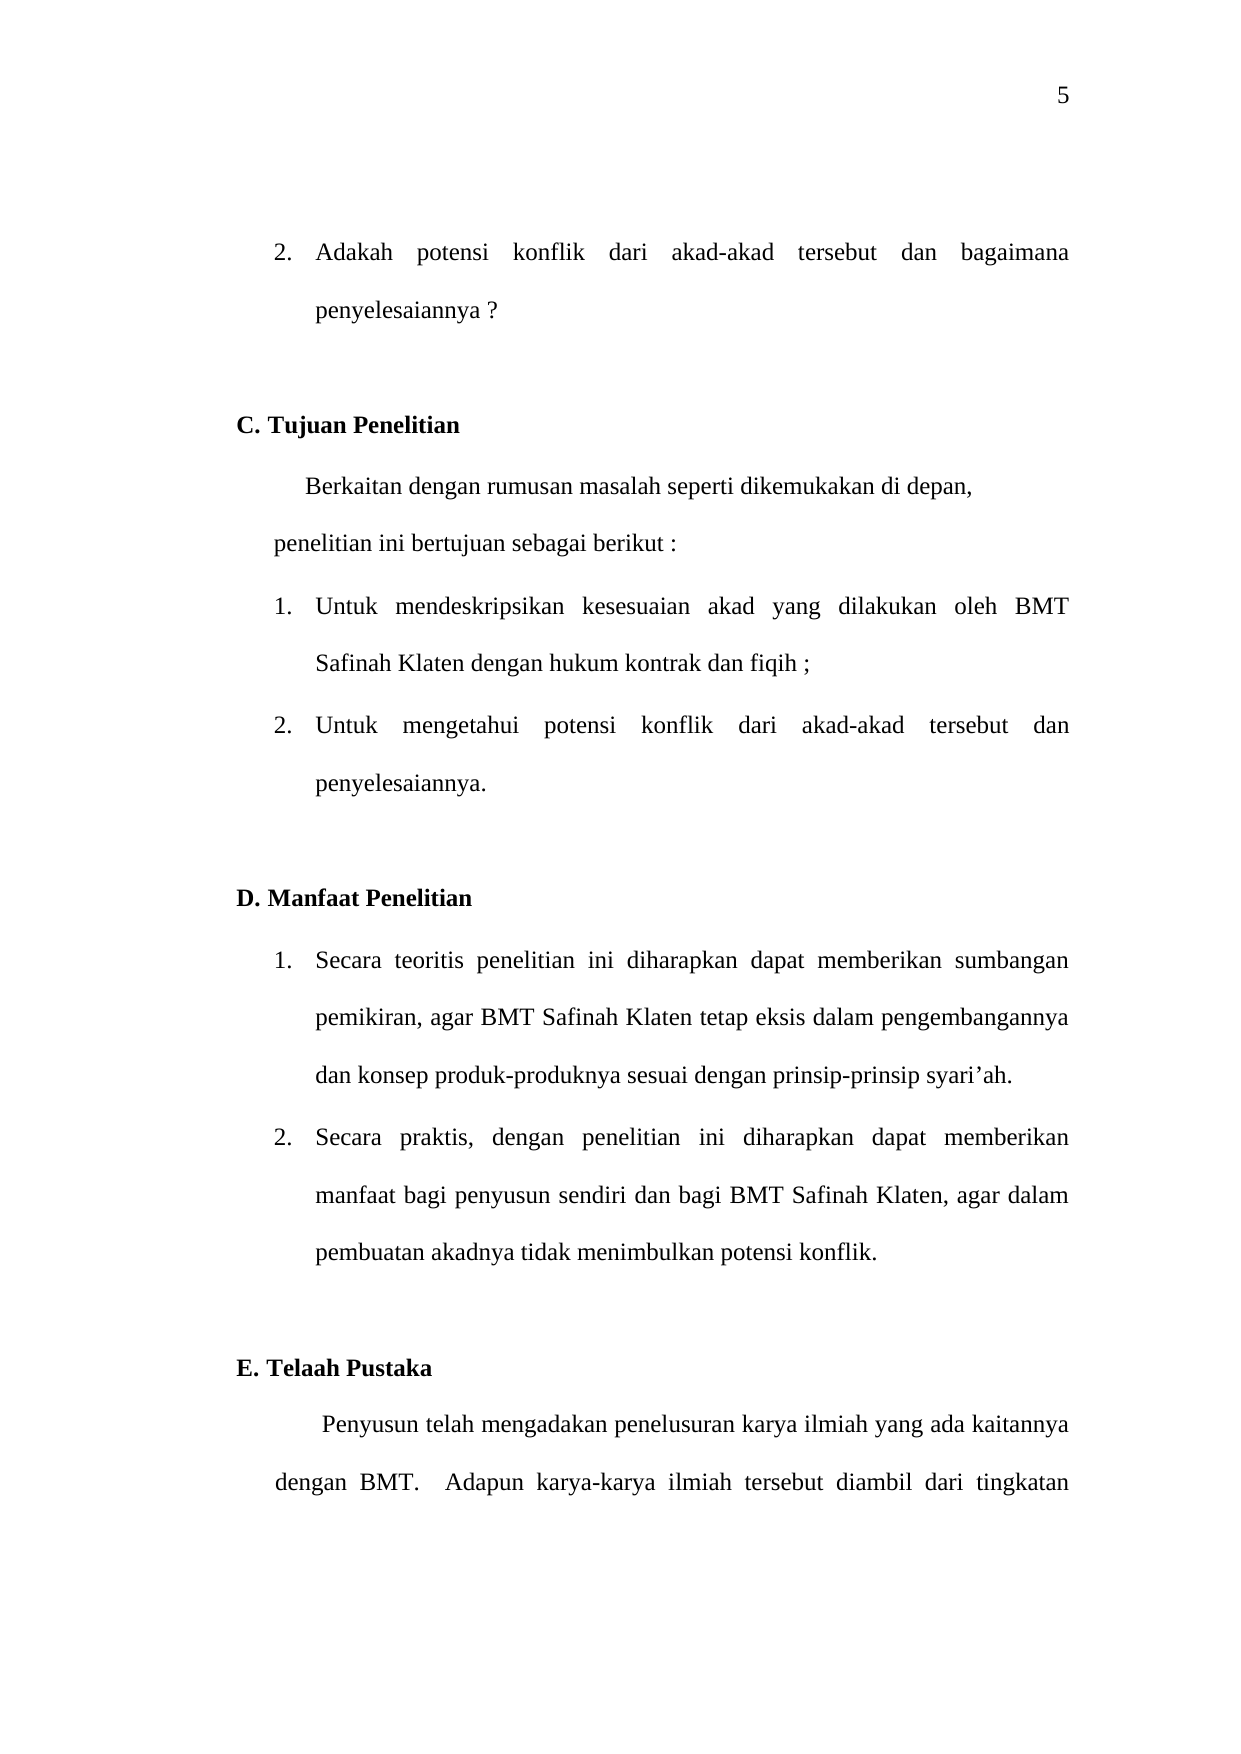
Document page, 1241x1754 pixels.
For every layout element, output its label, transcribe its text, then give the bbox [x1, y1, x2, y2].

list Secara teoritis penelitian ini diharapkan dapat memberikan sumbangan pemikiran, agar BMT Safinah Klaten tetap eksis dalam pengembangannya dan konsep produk-produknya sesuai dengan prinsip-prinsip syari’ah. [274, 945, 1069, 1089]
text Berkaitan dengan rumusan masalah seperti dikemukakan di depan, [274, 471, 1069, 500]
subtitle C. Tujuan Penelitian [236, 410, 1069, 438]
subtitle D. Manfaat Penelitian [236, 883, 1069, 912]
list Untuk mendeskripsikan kesesuaian akad yang dilakukan oleh BMT Safinah Klaten dengan hukum kontrak dan fiqih ; [274, 591, 1069, 677]
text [274, 1409, 1069, 1496]
text penelitian ini bertujuan sebagai berikut : [274, 528, 1069, 557]
list Secara praktis, dengan penelitian ini diharapkan dapat memberikan manfaat bagi penyusun sendiri dan bagi BMT Safinah Klaten, agar dalam pembuatan akadnya tidak menimbulkan potensi konflik. [274, 1122, 1069, 1266]
subtitle E. Telaah Pustaka [236, 1353, 1069, 1382]
list Untuk mengetahui potensi konflik dari akad-akad tersebut dan penyelesaiannya. [274, 711, 1069, 797]
list Adakah potensi konflik dari akad-akad tersebut dan bagaimana penyelesaiannya ? [274, 237, 1069, 323]
